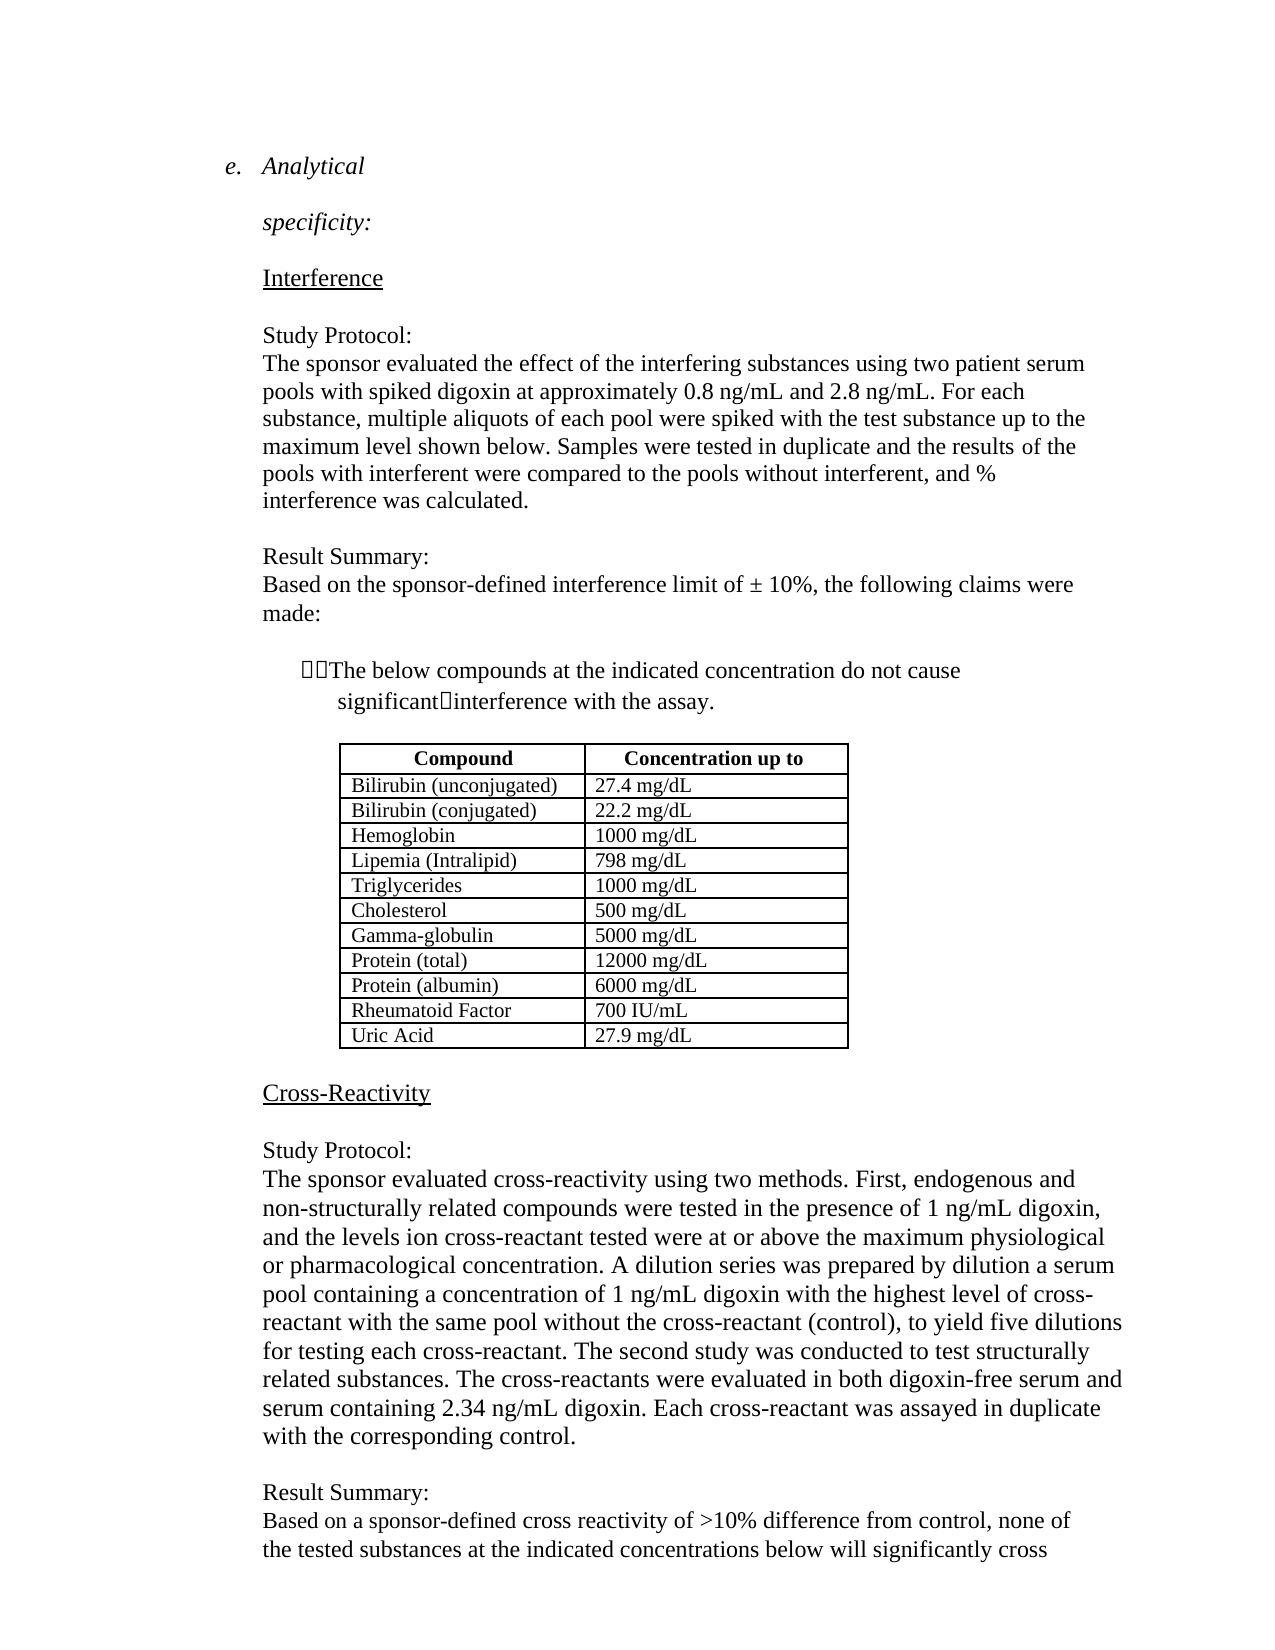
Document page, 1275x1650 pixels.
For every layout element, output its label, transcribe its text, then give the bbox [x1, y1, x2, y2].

table_cell Lipemia (Intralipid) [341, 849, 584, 872]
table_cell 798 mg/dL [586, 849, 847, 872]
text Based on a sponsor-defined cross reactivity of >10% difference from control, none of the tested substances at the indicated concentrations below will significantly cross [262, 1506, 1106, 1563]
table_cell Uric Acid [341, 1024, 584, 1047]
table_cell 1000 mg/dL [586, 874, 847, 897]
text Result Summary: [262, 542, 1125, 569]
table_cell Cholesterol [341, 899, 584, 922]
list Analytical specificity: Interference [225, 151, 481, 292]
table_cell 27.9 mg/dL [586, 1024, 847, 1047]
table_cell 27.4 mg/dL [586, 775, 847, 797]
table_cell Bilirubin (conjugated) [341, 799, 584, 822]
table_cell Hemoglobin [341, 824, 584, 847]
table_cell 500 mg/dL [586, 899, 847, 922]
text Study Protocol: [262, 321, 1125, 349]
text The sponsor evaluated the effect of the interfering substances using two patient serum pools with spiked digoxin at approximately 0.8 ng/mL and 2.8 ng/mL. For each substance, multiple aliquots of each pool were spiked with the test substance up to the maximum level shown below. Samples were tested in duplicate and the results of the pools with interferent were compared to the pools without interferent, and % interference was calculated. [262, 350, 1117, 514]
table_cell Bilirubin (unconjugated) [341, 775, 584, 797]
table_cell 5000 mg/dL [586, 924, 847, 947]
table_cell 22.2 mg/dL [586, 799, 847, 822]
table_cell 1000 mg/dL [586, 824, 847, 847]
text Result Summary: [262, 1478, 1125, 1506]
table_cell 6000 mg/dL [586, 974, 847, 997]
table_cell 700 IU/mL [586, 999, 847, 1022]
table_cell Gamma-globulin [341, 924, 584, 947]
table_cell Triglycerides [341, 874, 584, 897]
table_cell Protein (total) [341, 949, 584, 972]
text The sponsor evaluated cross-reactivity using two methods. First, endogenous and non-structurally related compounds were tested in the presence of 1 ng/mL digoxin, and the levels ion cross-reactant tested were at or above the maximum physiological or pharmacological concentration. A dilution series was prepared by dilution a serum pool containing a concentration of 1 ng/mL digoxin with the highest level of cross-reactant with the same pool without the cross-reactant (control), to yield five dilutions for testing each cross-reactant. The second study was conducted to test structurally related substances. The cross-reactants were evaluated in both digoxin-free serum and serum containing 2.34 ng/mL digoxin. Each cross-reactant was assayed in duplicate with the corresponding control. [262, 1165, 1123, 1450]
table_header Compound [341, 745, 584, 770]
table_cell Protein (albumin) [341, 974, 584, 997]
text Cross-Reactivity [262, 1078, 1125, 1107]
text The below compounds at the indicated concentration do not cause significantinterference with the assay. [300, 653, 1077, 717]
text Study Protocol: [262, 1136, 1125, 1164]
table_cell 12000 mg/dL [586, 949, 847, 972]
table_cell Rheumatoid Factor [341, 999, 584, 1022]
text Based on the sponsor-defined interference limit of ± 10%, the following claims were made: [262, 569, 1075, 627]
table_header Concentration up to [586, 745, 847, 770]
